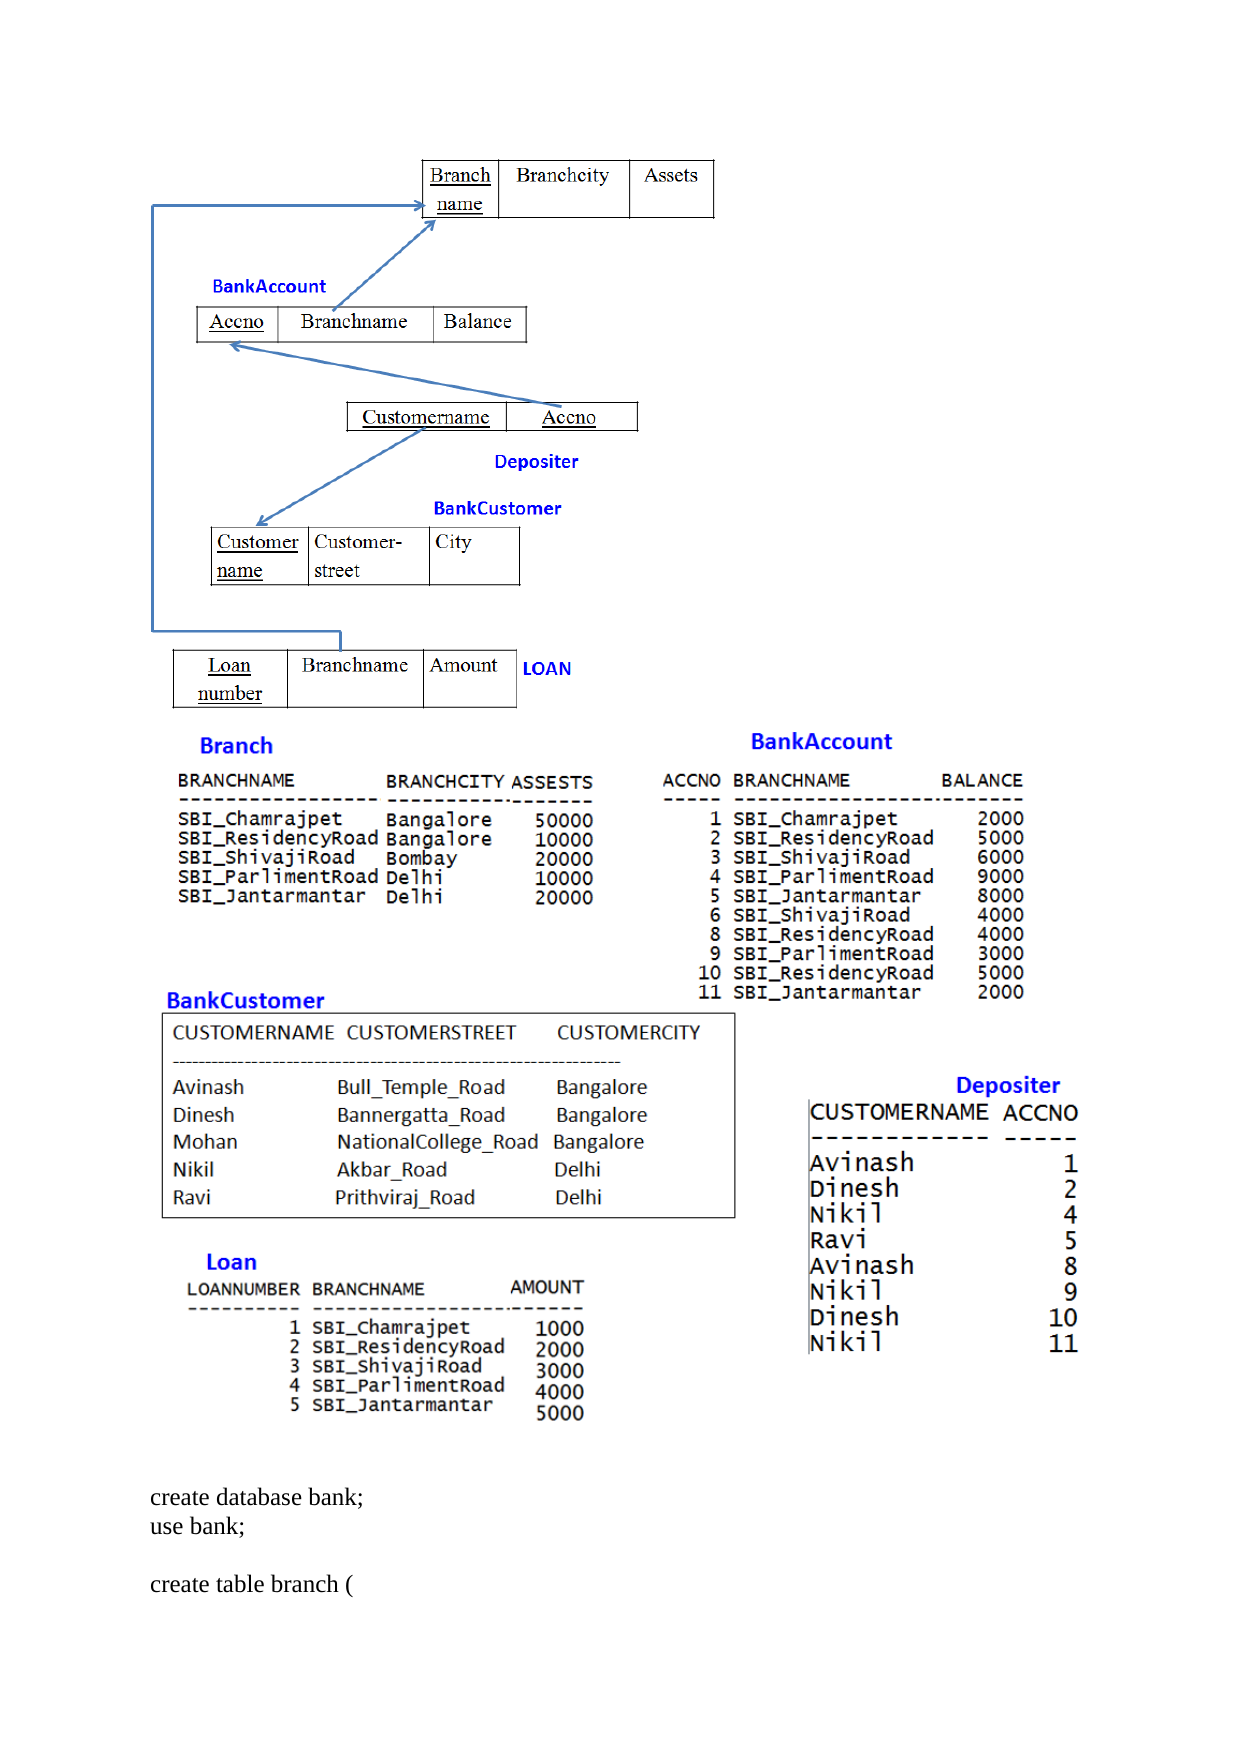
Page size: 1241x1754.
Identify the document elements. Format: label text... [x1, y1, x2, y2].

text create table branch ( [150, 1569, 1090, 1597]
text use bank; [150, 1511, 1090, 1540]
picture [150, 150, 1091, 1425]
text create database bank; [150, 1482, 1090, 1511]
